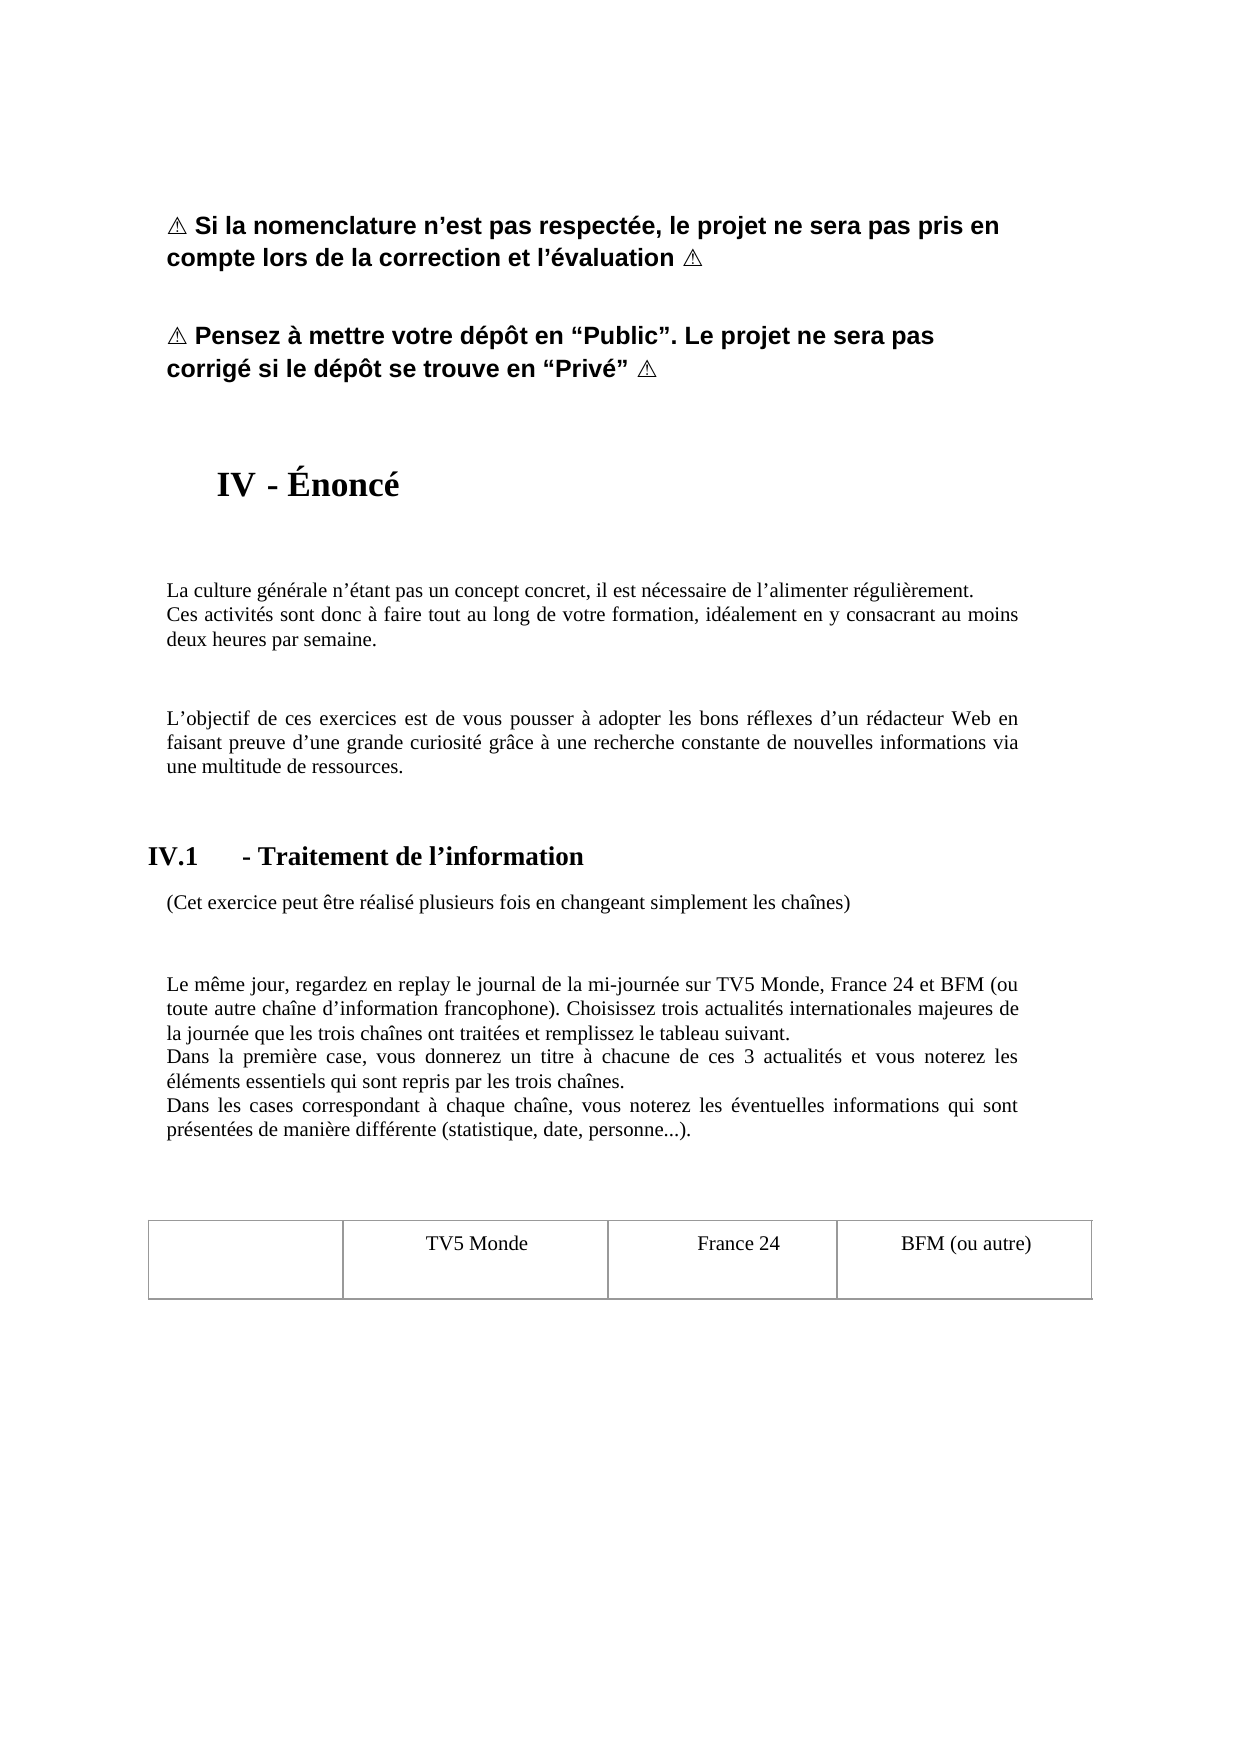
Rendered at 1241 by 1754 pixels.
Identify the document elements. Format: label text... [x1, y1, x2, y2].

text Dans les cases correspondant à chaque chaîne, vous noterez les éventuelles informations qui sont présentées de manière différente (statistique, date, personne...). [166, 1093, 1020, 1141]
text Ces activités sont donc à faire tout au long de votre formation, idéalement en y consacrant au moins deux heures par semaine. [166, 602, 1020, 651]
table_header [149, 1221, 342, 1298]
table_header TV5 Monde [344, 1221, 607, 1298]
text ⚠ Si la nomenclature n’est pas respectée, le projet ne sera pas pris en compte lors de la correction et l’évaluation ⚠ [166, 208, 1061, 274]
text L’objectif de ces exercices est de vous pousser à adopter les bons réflexes d’un rédacteur Web en faisant preuve d’une grande curiosité grâce à une recherche constante de nouvelles informations via une multitude de ressources. [166, 706, 1020, 778]
table_header France 24 [609, 1221, 836, 1298]
text Le même jour, regardez en replay le journal de la mi-journée sur TV5 Monde, France 24 et BFM (ou toute autre chaîne d’information francophone). Choisissez trois actualités internationales majeures de la journée que les trois chaînes ont traitées et remplissez le tableau suivant. [166, 972, 1020, 1044]
text La culture générale n’étant pas un concept concret, il est nécessaire de l’alimenter régulièrement. [166, 578, 1020, 602]
text ⚠ Pensez à mettre votre dépôt en “Public”. Le projet ne sera pas corrigé si le dépôt se trouve en “Privé” ⚠ [166, 319, 1020, 384]
text IV - Énoncé [216, 463, 1093, 504]
text Dans la première case, vous donnerez un titre à chacune de ces 3 actualités et vous noterez les éléments essentiels qui sont repris par les trois chaînes. [166, 1044, 1020, 1093]
table_header BFM (ou autre) [838, 1221, 1091, 1298]
text (Cet exercice peut être réalisé plusieurs fois en changeant simplement les chaînes) [166, 890, 1093, 914]
text IV.1 - Traitement de l’information [148, 840, 1093, 871]
